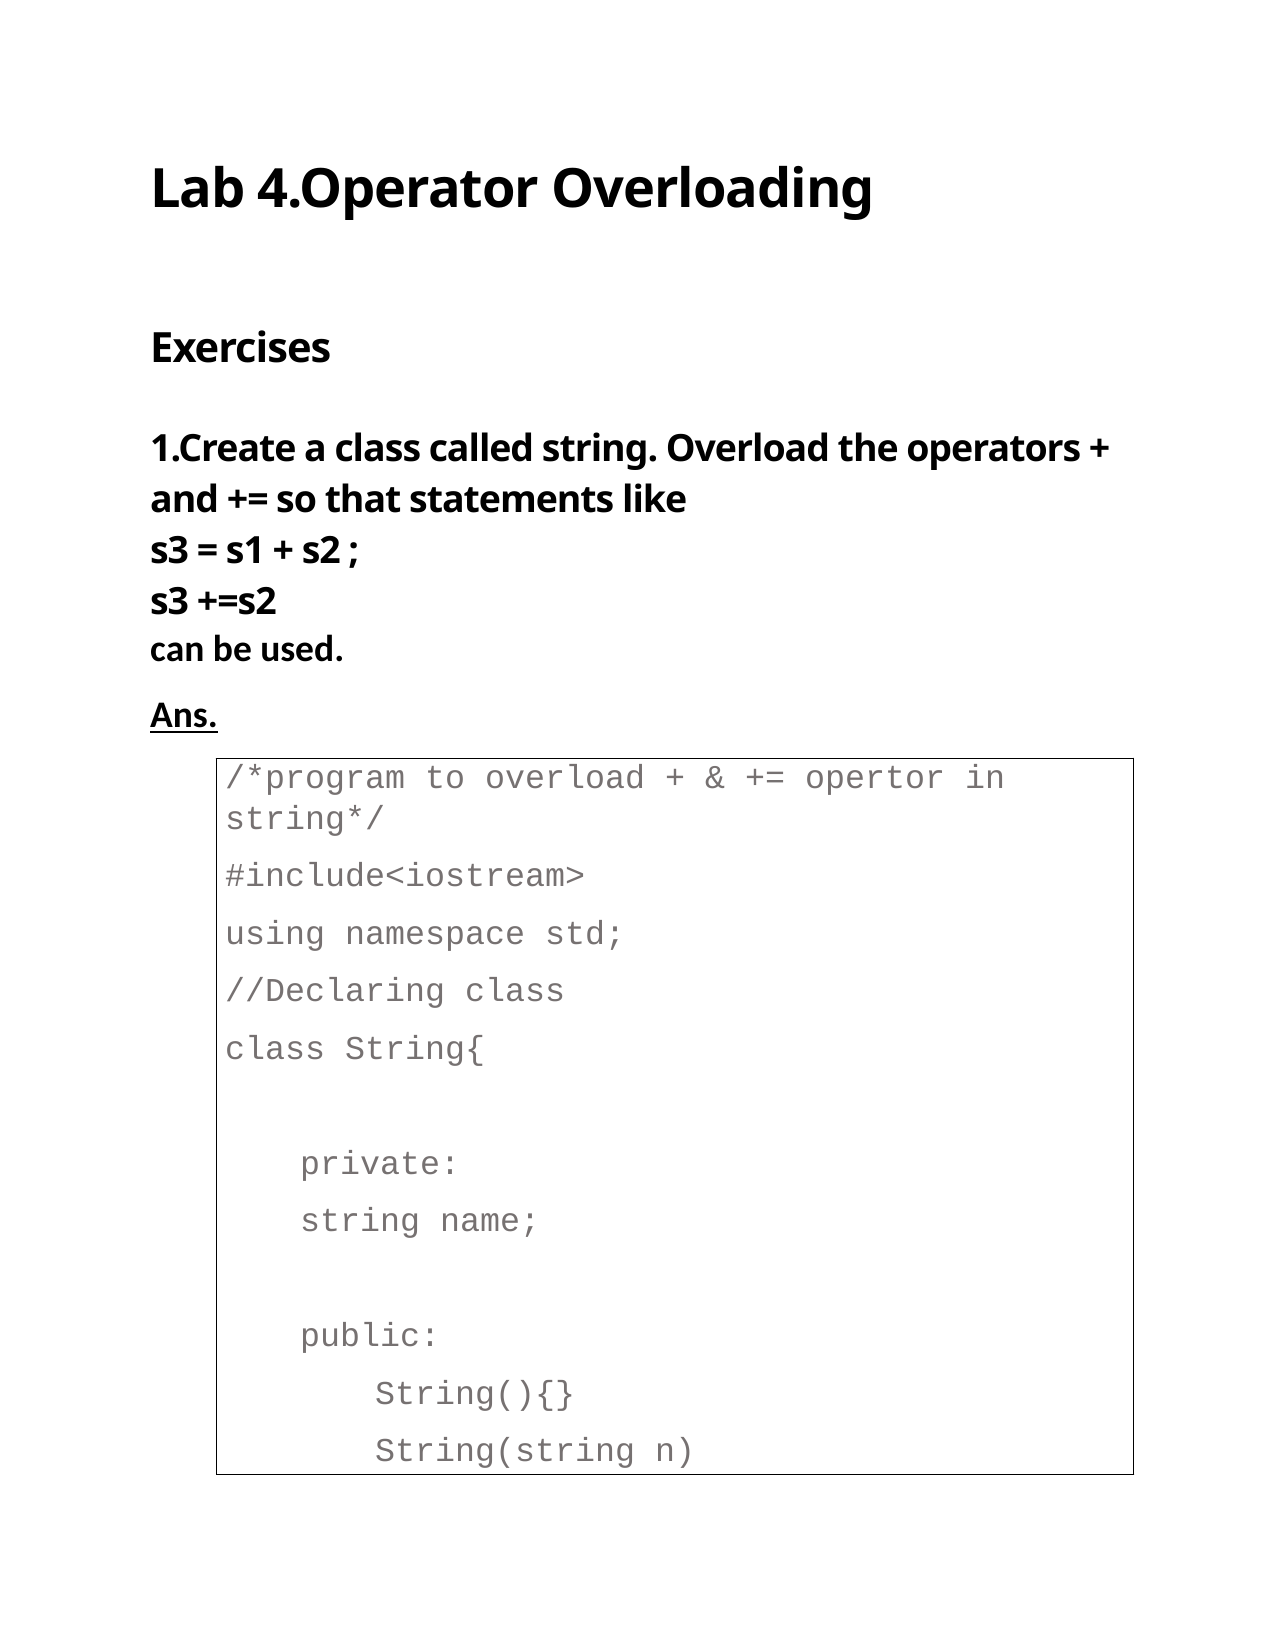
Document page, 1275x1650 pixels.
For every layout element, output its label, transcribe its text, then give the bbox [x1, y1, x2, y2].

text public: [217, 1316, 1133, 1357]
text /*program to overload + & += opertor in string*/ [217, 759, 1133, 839]
title 1.Create a class called string. Overload the operators + and += so that statements like [150, 421, 1125, 523]
text String(string n) [217, 1431, 1133, 1474]
text String(){} [217, 1373, 1133, 1414]
text class String{ [217, 1028, 1133, 1069]
title Exercises [150, 317, 1125, 374]
text using namespace std; [217, 913, 1133, 954]
text //Declaring class [217, 971, 1133, 1012]
title s3 = s1 + s2 ; [150, 523, 1125, 574]
text string name; [217, 1201, 1133, 1242]
text private: [217, 1143, 1133, 1184]
text #include<iostream> [217, 856, 1133, 897]
title Lab 4.Operator Overloading [150, 150, 1125, 224]
text can be used. [150, 625, 1125, 671]
title s3 +=s2 [150, 574, 1125, 625]
text Ans. [150, 691, 1125, 737]
